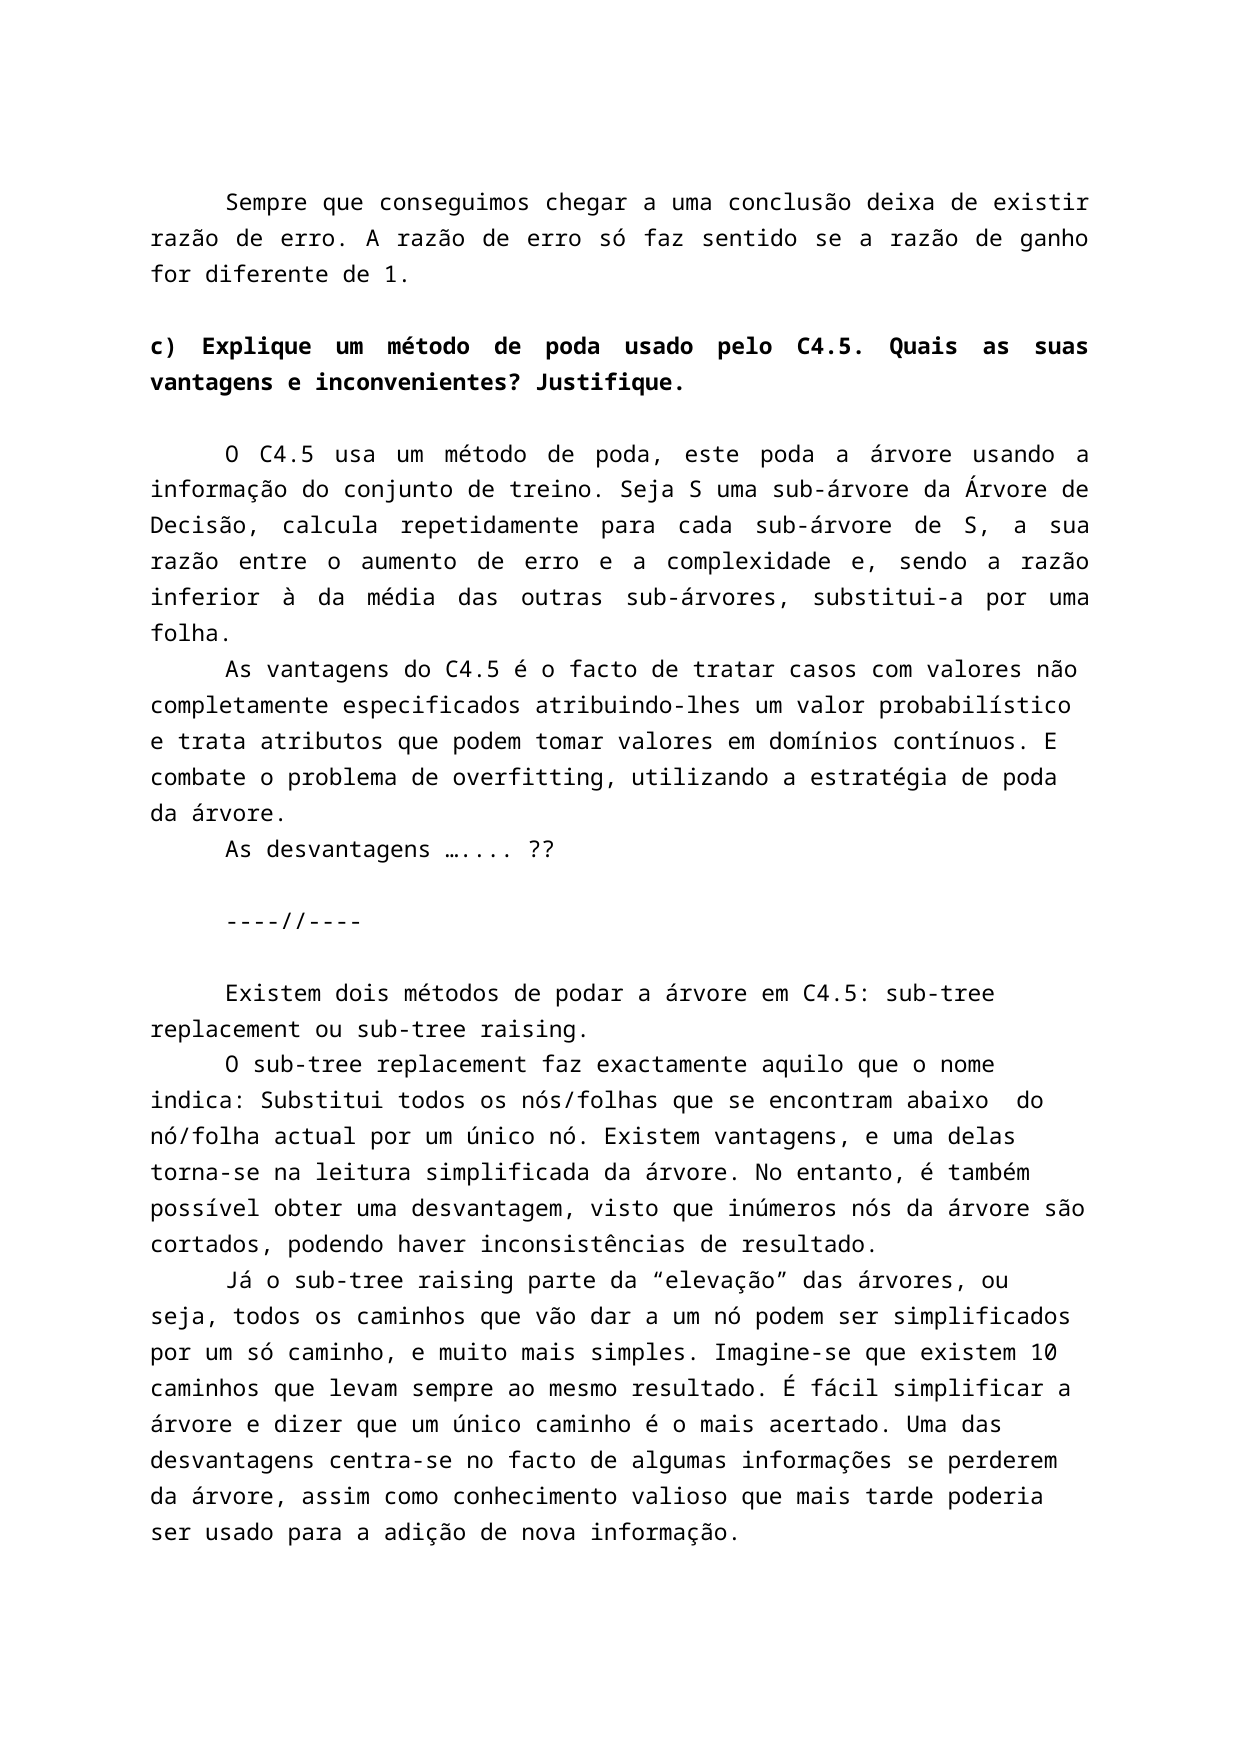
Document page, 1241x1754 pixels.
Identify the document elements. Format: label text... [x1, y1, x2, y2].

text O C4.5 usa um método de poda, este poda a árvore usando a informação do conjunto de treino. Seja S uma sub-árvore da Árvore de Decisão, calcula repetidamente para cada sub-árvore de S, a sua razão entre o aumento de erro e a complexidade e, sendo a razão inferior à da média das outras sub-árvores, substitui-a por uma folha. [150, 437, 1090, 648]
text Já o sub-tree raising parte da “elevação” das árvores, ou seja, todos os caminhos que vão dar a um nó podem ser simplificados por um só caminho, e muito mais simples. Imagine-se que existem 10 caminhos que levam sempre ao mesmo resultado. É fácil simplificar a árvore e dizer que um único caminho é o mais acertado. Uma das desvantagens centra-se no facto de algumas informações se perderem da árvore, assim como conhecimento valioso que mais tarde poderia ser usado para a adição de nova informação. [150, 1264, 1090, 1547]
text As vantagens do C4.5 é o facto de tratar casos com valores não completamente especificados atribuindo-lhes um valor probabilístico e trata atributos que podem tomar valores em domínios contínuos. E combate o problema de overfitting, utilizando a estratégia de poda da árvore. [150, 653, 1090, 828]
text Existem dois métodos de podar a árvore em C4.5: sub-tree replacement ou sub-tree raising. [150, 977, 1090, 1044]
text Sempre que conseguimos chegar a uma conclusão deixa de existir razão de erro. A razão de erro só faz sentido se a razão de ganho for diferente de 1. [150, 186, 1090, 289]
text ----//---- [150, 905, 1090, 936]
text c) Explique um método de poda usado pelo C4.5. Quais as suas vantagens e inconvenientes? Justifique. [150, 330, 1090, 397]
text As desvantagens ….... ?? [150, 833, 1090, 864]
text O sub-tree replacement faz exactamente aquilo que o nome indica: Substitui todos os nós/folhas que se encontram abaixo do nó/folha actual por um único nó. Existem vantagens, e uma delas torna-se na leitura simplificada da árvore. No entanto, é também possível obter uma desvantagem, visto que inúmeros nós da árvore são cortados, podendo haver inconsistências de resultado. [150, 1048, 1090, 1259]
